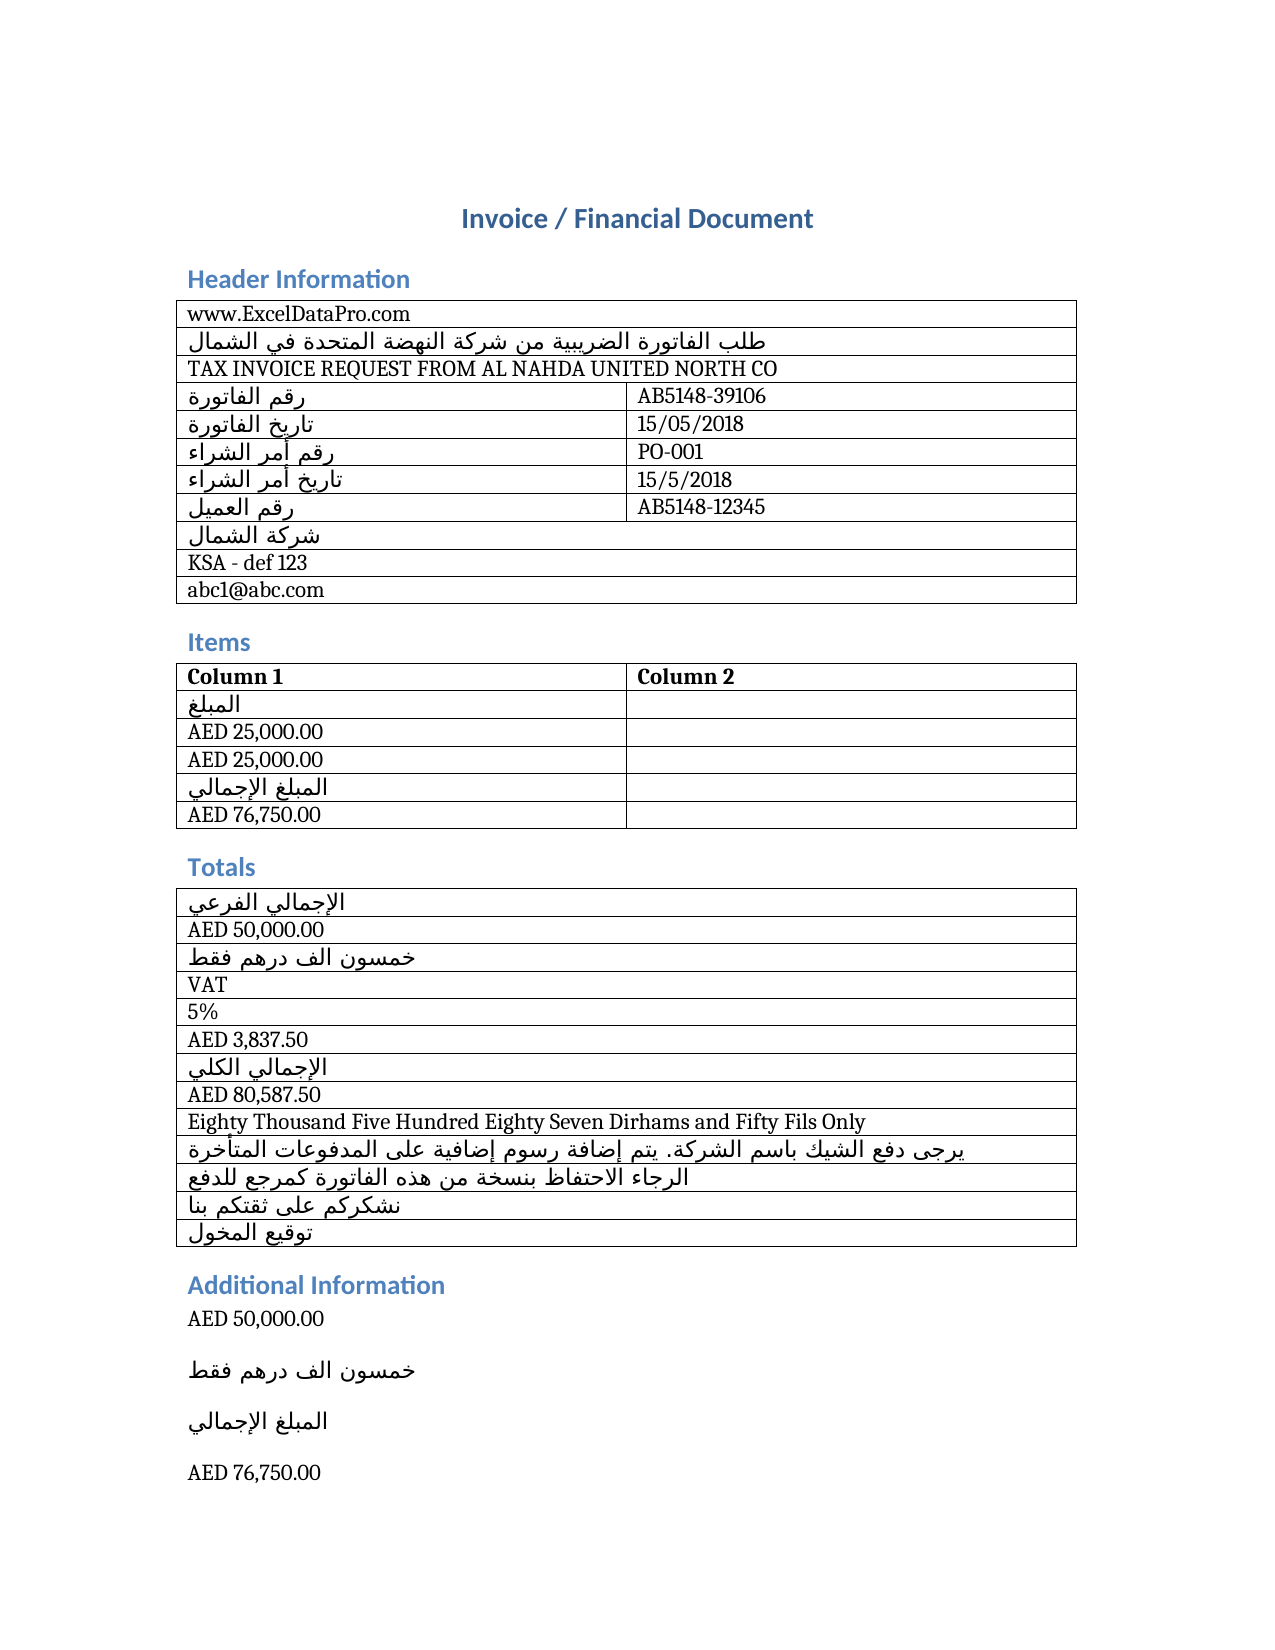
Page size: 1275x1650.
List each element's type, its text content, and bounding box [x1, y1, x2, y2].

table_cell PO-001 [627, 439, 1076, 465]
table_cell 15/5/2018 [627, 466, 1076, 493]
table_cell رقم أمر الشراء [177, 439, 626, 465]
subtitle Invoice / Financial Document [187, 200, 1087, 236]
table_cell المبلغ الإجمالي [177, 774, 626, 801]
table_cell [627, 719, 1076, 746]
table_cell تاريخ الفاتورة [177, 411, 626, 438]
subtitle Totals [187, 850, 1087, 883]
text AED 76,750.00 [187, 1460, 1087, 1486]
table_cell [627, 802, 1076, 828]
table_cell شركة الشمال [177, 522, 1076, 548]
table_header الإجمالي الفرعي [177, 889, 1076, 916]
table_cell المبلغ [177, 691, 626, 718]
table_cell توقيع المخول [177, 1220, 1076, 1246]
table_cell يرجى دفع الشيك باسم الشركة. يتم إضافة رسوم إضافية على المدفوعات المتأخرة [177, 1136, 1076, 1163]
text خمسون الف درهم فقط [187, 1357, 1087, 1384]
table_cell AED 80,587.50 [177, 1082, 1076, 1108]
table_cell AED 50,000.00 [177, 917, 1076, 943]
table_header Column 1 [177, 664, 626, 690]
table_cell AED 3,837.50 [177, 1026, 1076, 1053]
table_cell AB5148-39106 [627, 383, 1076, 410]
table_cell abc1@abc.com [177, 577, 1076, 603]
table_cell 5% [177, 999, 1076, 1025]
table_cell AED 25,000.00 [177, 747, 626, 773]
table_cell AED 25,000.00 [177, 719, 626, 746]
table_cell 15/05/2018 [627, 411, 1076, 438]
table_cell [627, 774, 1076, 801]
text AED 50,000.00 [187, 1306, 1087, 1332]
table_cell الرجاء الاحتفاظ بنسخة من هذه الفاتورة كمرجع للدفع [177, 1164, 1076, 1191]
subtitle Header Information [187, 262, 1087, 295]
table_cell الإجمالي الكلي [177, 1054, 1076, 1081]
table_cell رقم الفاتورة [177, 383, 626, 410]
table_cell AB5148-12345 [627, 494, 1076, 521]
table_header www.ExcelDataPro.com [177, 301, 1076, 327]
text المبلغ الإجمالي [187, 1408, 1087, 1435]
table_cell رقم العميل [177, 494, 626, 521]
table_cell AED 76,750.00 [177, 802, 626, 828]
subtitle Items [187, 625, 1087, 658]
table_cell TAX INVOICE REQUEST FROM AL NAHDA UNITED NORTH CO [177, 356, 1076, 382]
table_cell KSA - def 123 [177, 550, 1076, 576]
table_cell Eighty Thousand Five Hundred Eighty Seven Dirhams and Fifty Fils Only [177, 1109, 1076, 1135]
table_cell تاريخ أمر الشراء [177, 466, 626, 493]
table_cell [627, 691, 1076, 718]
subtitle Additional Information [187, 1268, 1087, 1301]
table_cell طلب الفاتورة الضريبية من شركة النهضة المتحدة في الشمال [177, 328, 1076, 355]
table_cell نشكركم على ثقتكم بنا [177, 1192, 1076, 1218]
table_cell خمسون الف درهم فقط [177, 944, 1076, 971]
table_cell VAT [177, 972, 1076, 998]
table_header Column 2 [627, 664, 1076, 690]
table_cell [627, 747, 1076, 773]
